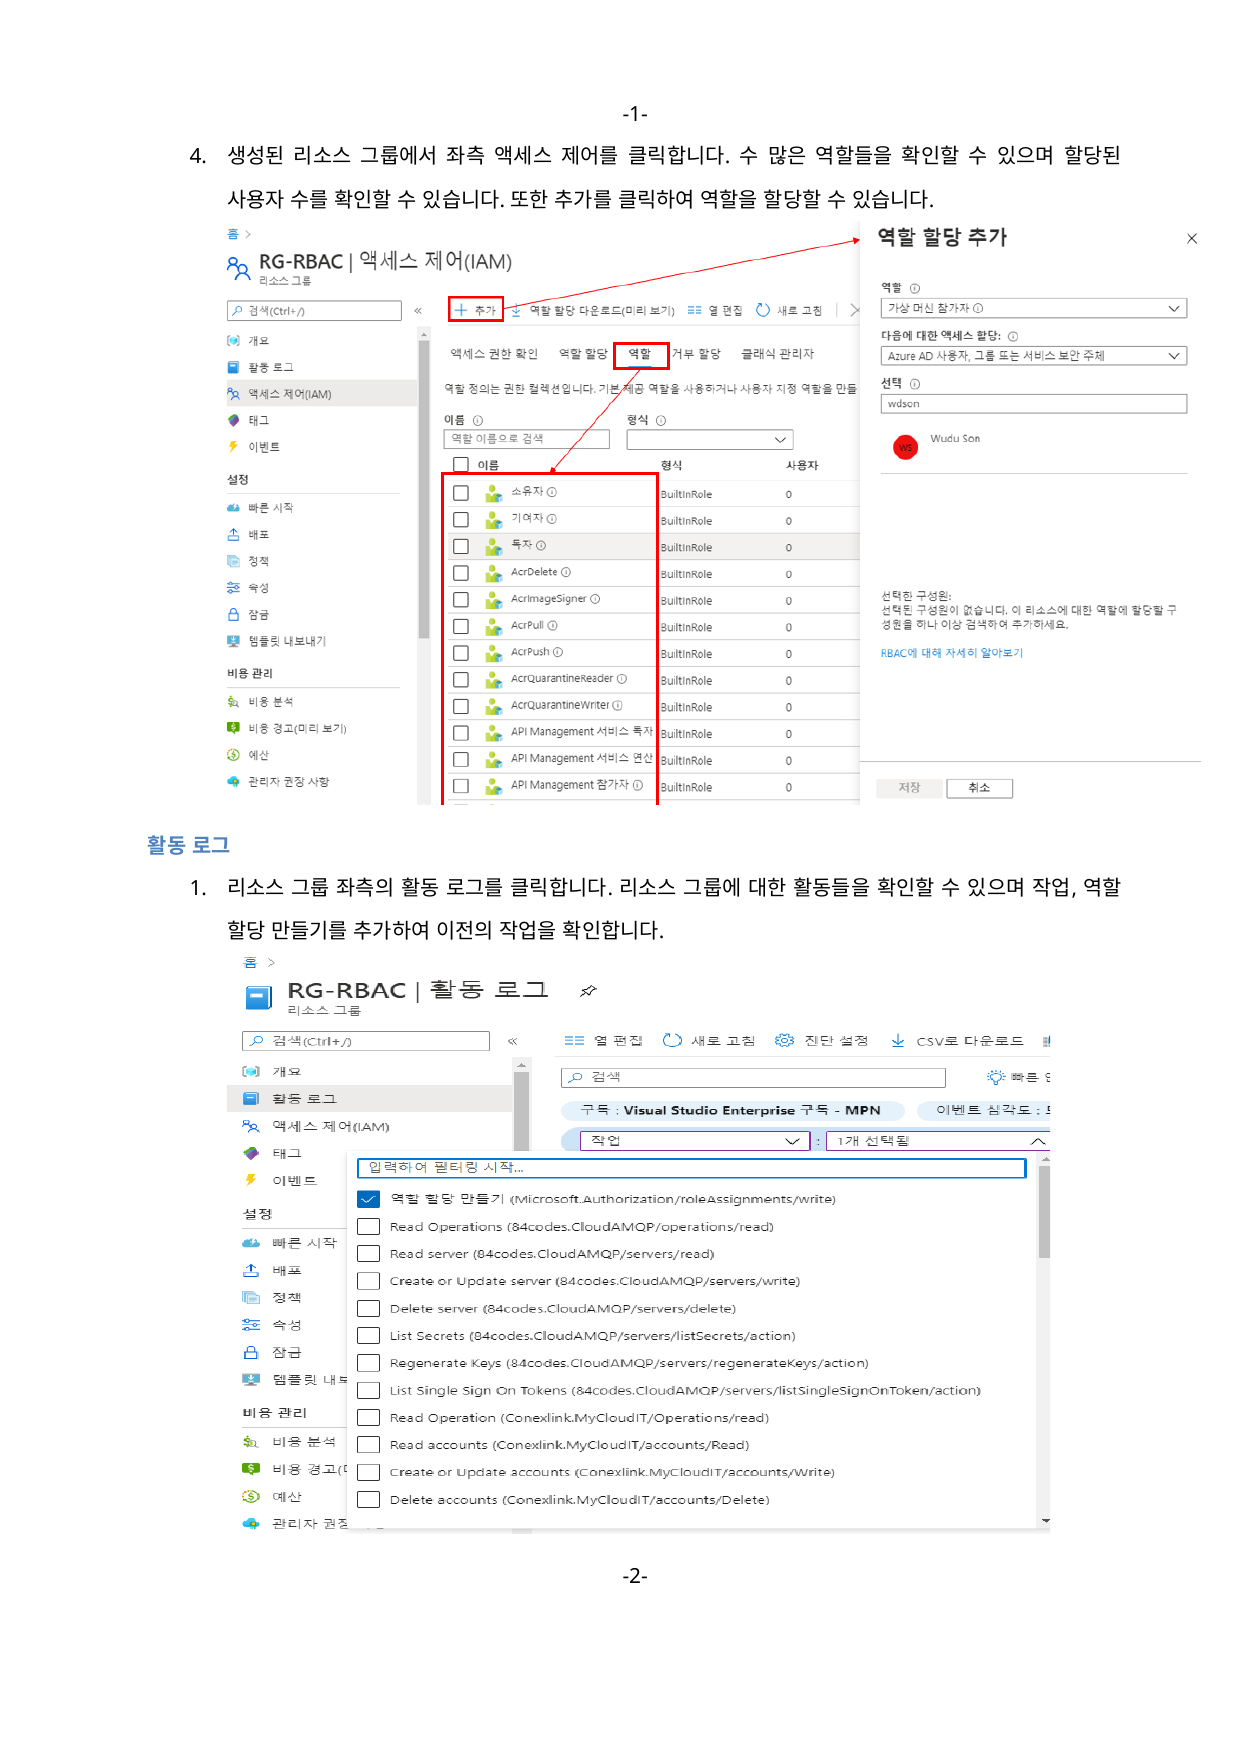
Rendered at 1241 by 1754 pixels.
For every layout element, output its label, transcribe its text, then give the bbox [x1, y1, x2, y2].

picture [226, 221, 1202, 805]
text 활동 로그 [148, 825, 1122, 863]
list 생성된 리소스 그룹에서 좌측 액세스 제어를 클릭합니다. 수 많은 역할들을 확인할 수 있으며 할당된 사용자 수를 확인할 수 있습니다. 또한 추가를 클릭하여 역할을 할당할 수 있습니다. [189, 136, 1122, 217]
text -2- [148, 1557, 1122, 1594]
text -1- [148, 94, 1122, 132]
list 리소스 그룹 좌측의 활동 로그를 클릭합니다. 리소스 그룹에 대한 활동들을 확인할 수 있으며 작업, 역할 할당 만들기를 추가하여 이전의 작업을 확인합니다. [189, 867, 1122, 948]
picture [226, 952, 1051, 1534]
